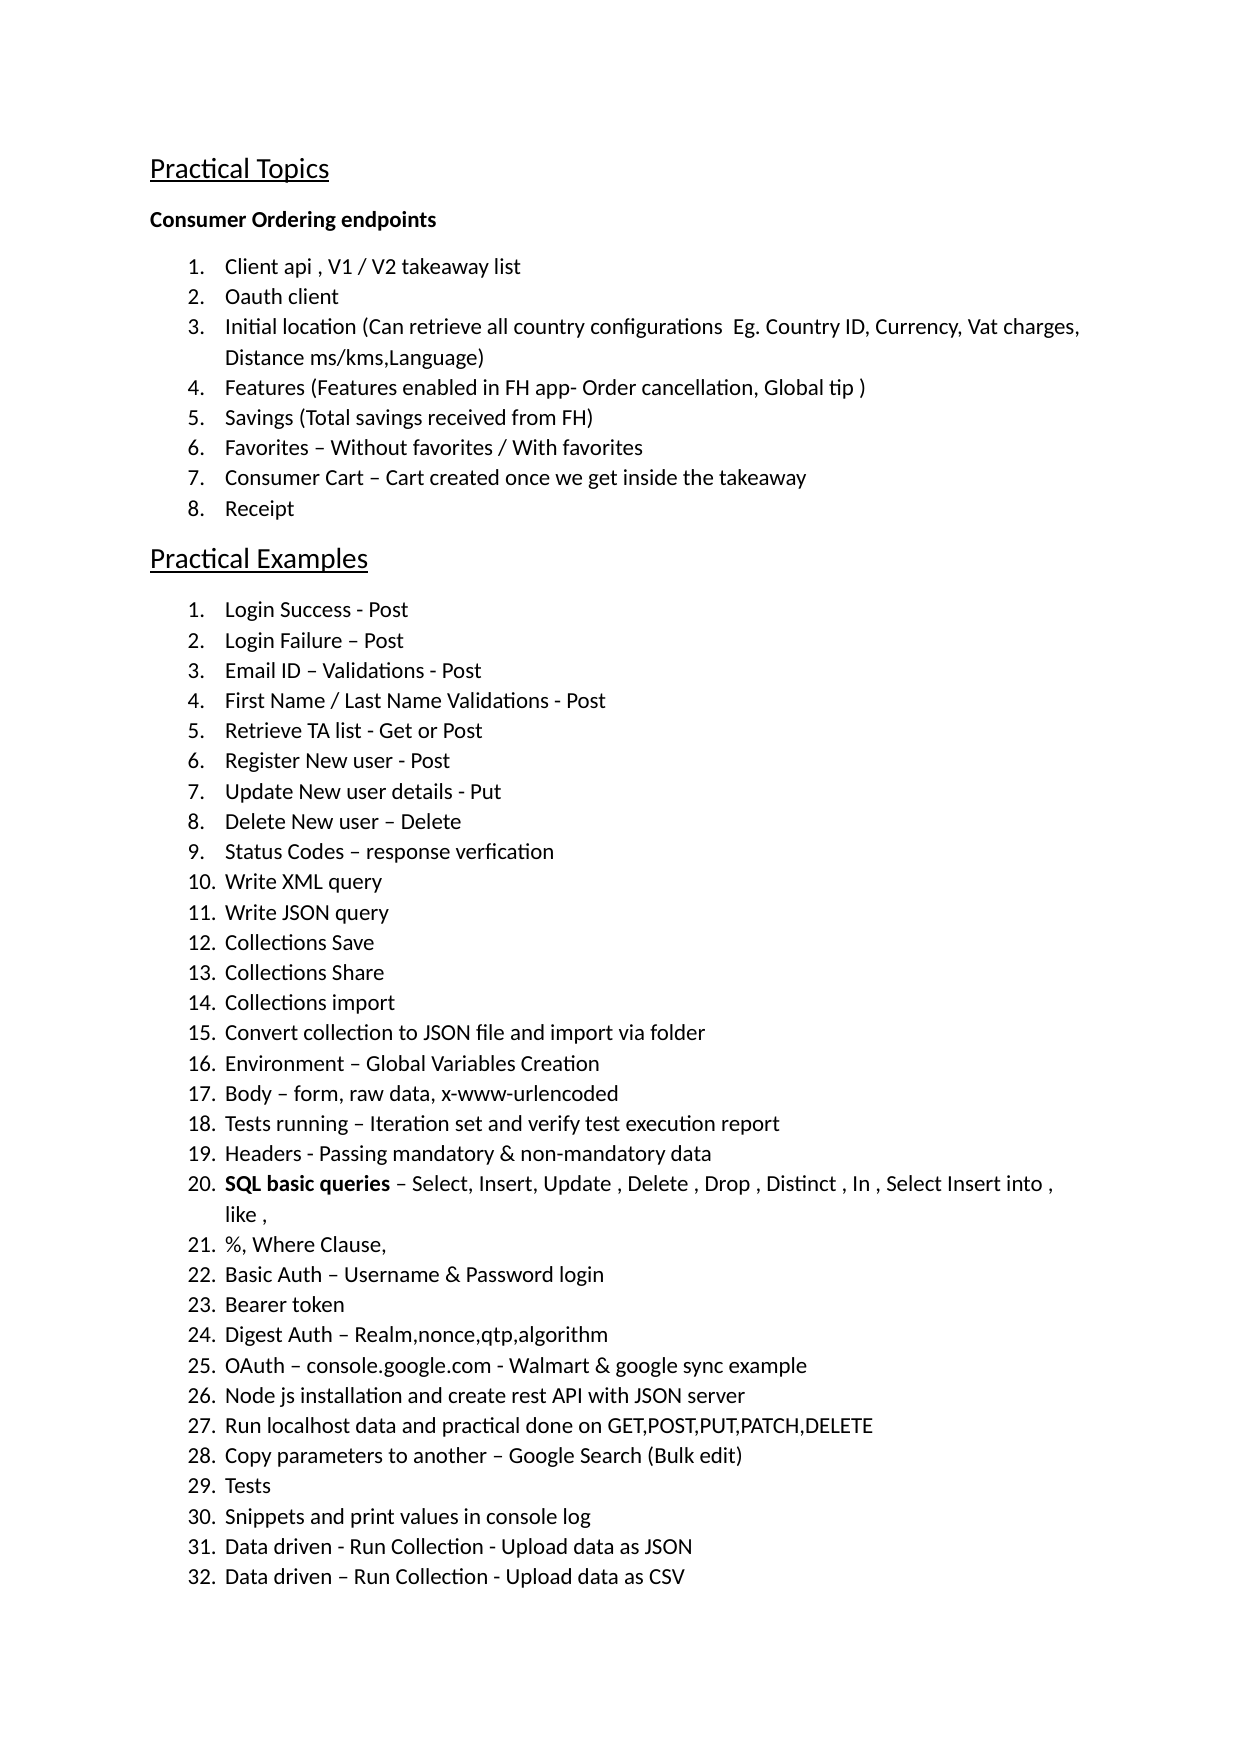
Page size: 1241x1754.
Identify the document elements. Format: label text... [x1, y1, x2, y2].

list First Name / Last Name Validations - Post [187, 686, 1090, 714]
list Data driven – Run Collection - Upload data as CSV [187, 1562, 1090, 1590]
list Body – form, raw data, x-www-urlencoded [187, 1079, 1090, 1107]
list Snippets and print values in console log [187, 1502, 1090, 1530]
list Savings (Total savings received from FH) [187, 403, 1090, 431]
list Status Codes – response verfication [187, 837, 1090, 865]
list Initial location (Can retrieve all country configurations Eg. Country ID, Currency, Vat charges, Distance ms/kms,Language) [187, 312, 1090, 371]
list Email ID – Validations - Post [187, 656, 1090, 684]
list Data driven - Run Collection - Upload data as JSON [187, 1532, 1090, 1560]
list Consumer Cart – Cart created once we get inside the takeaway [187, 463, 1090, 491]
list Digest Auth – Realm,nonce,qtp,algorithm [187, 1321, 1090, 1349]
list Collections import [187, 988, 1090, 1016]
text Consumer Ordering endpoints [150, 205, 1090, 233]
list Convert collection to JSON file and import via folder [187, 1018, 1090, 1047]
list Favorites – Without favorites / With favorites [187, 433, 1090, 461]
list Node js installation and create rest API with JSON server [187, 1381, 1090, 1409]
list Receipt [187, 494, 1090, 522]
list Oauth client [187, 282, 1090, 310]
list Write JSON query [187, 898, 1090, 926]
list %, Where Clause, [187, 1230, 1090, 1258]
list Client api , V1 / V2 takeaway list [187, 252, 1090, 280]
list Delete New user – Delete [187, 807, 1090, 835]
list Run localhost data and practical done on GET,POST,PUT,PATCH,DELETE [187, 1411, 1090, 1439]
list Tests [187, 1472, 1090, 1500]
list Bearer token [187, 1290, 1090, 1318]
list Collections Share [187, 958, 1090, 986]
list OAuth – console.google.com - Walmart & google sync example [187, 1351, 1090, 1379]
list Login Failure – Post [187, 626, 1090, 654]
list Headers - Passing mandatory & non-mandatory data [187, 1139, 1090, 1167]
list Collections Save [187, 928, 1090, 956]
list Write XML query [187, 867, 1090, 896]
list Environment – Global Variables Creation [187, 1049, 1090, 1077]
list Login Success - Post [187, 596, 1090, 624]
list Retrieve TA list - Get or Post [187, 716, 1090, 744]
list Copy parameters to another – Google Search (Bulk edit) [187, 1441, 1090, 1469]
list Tests running – Iteration set and verify test execution report [187, 1109, 1090, 1137]
text Practical Topics [150, 150, 1090, 186]
list Basic Auth – Username & Password login [187, 1260, 1090, 1288]
list Features (Features enabled in FH app- Order cancellation, Global tip ) [187, 373, 1090, 401]
list Update New user details - Put [187, 777, 1090, 805]
list Register New user - Post [187, 747, 1090, 775]
list SQL basic queries – Select, Insert, Update , Delete , Drop , Distinct , In , Select Insert into , like , [187, 1169, 1090, 1228]
text Practical Examples [150, 541, 1090, 576]
